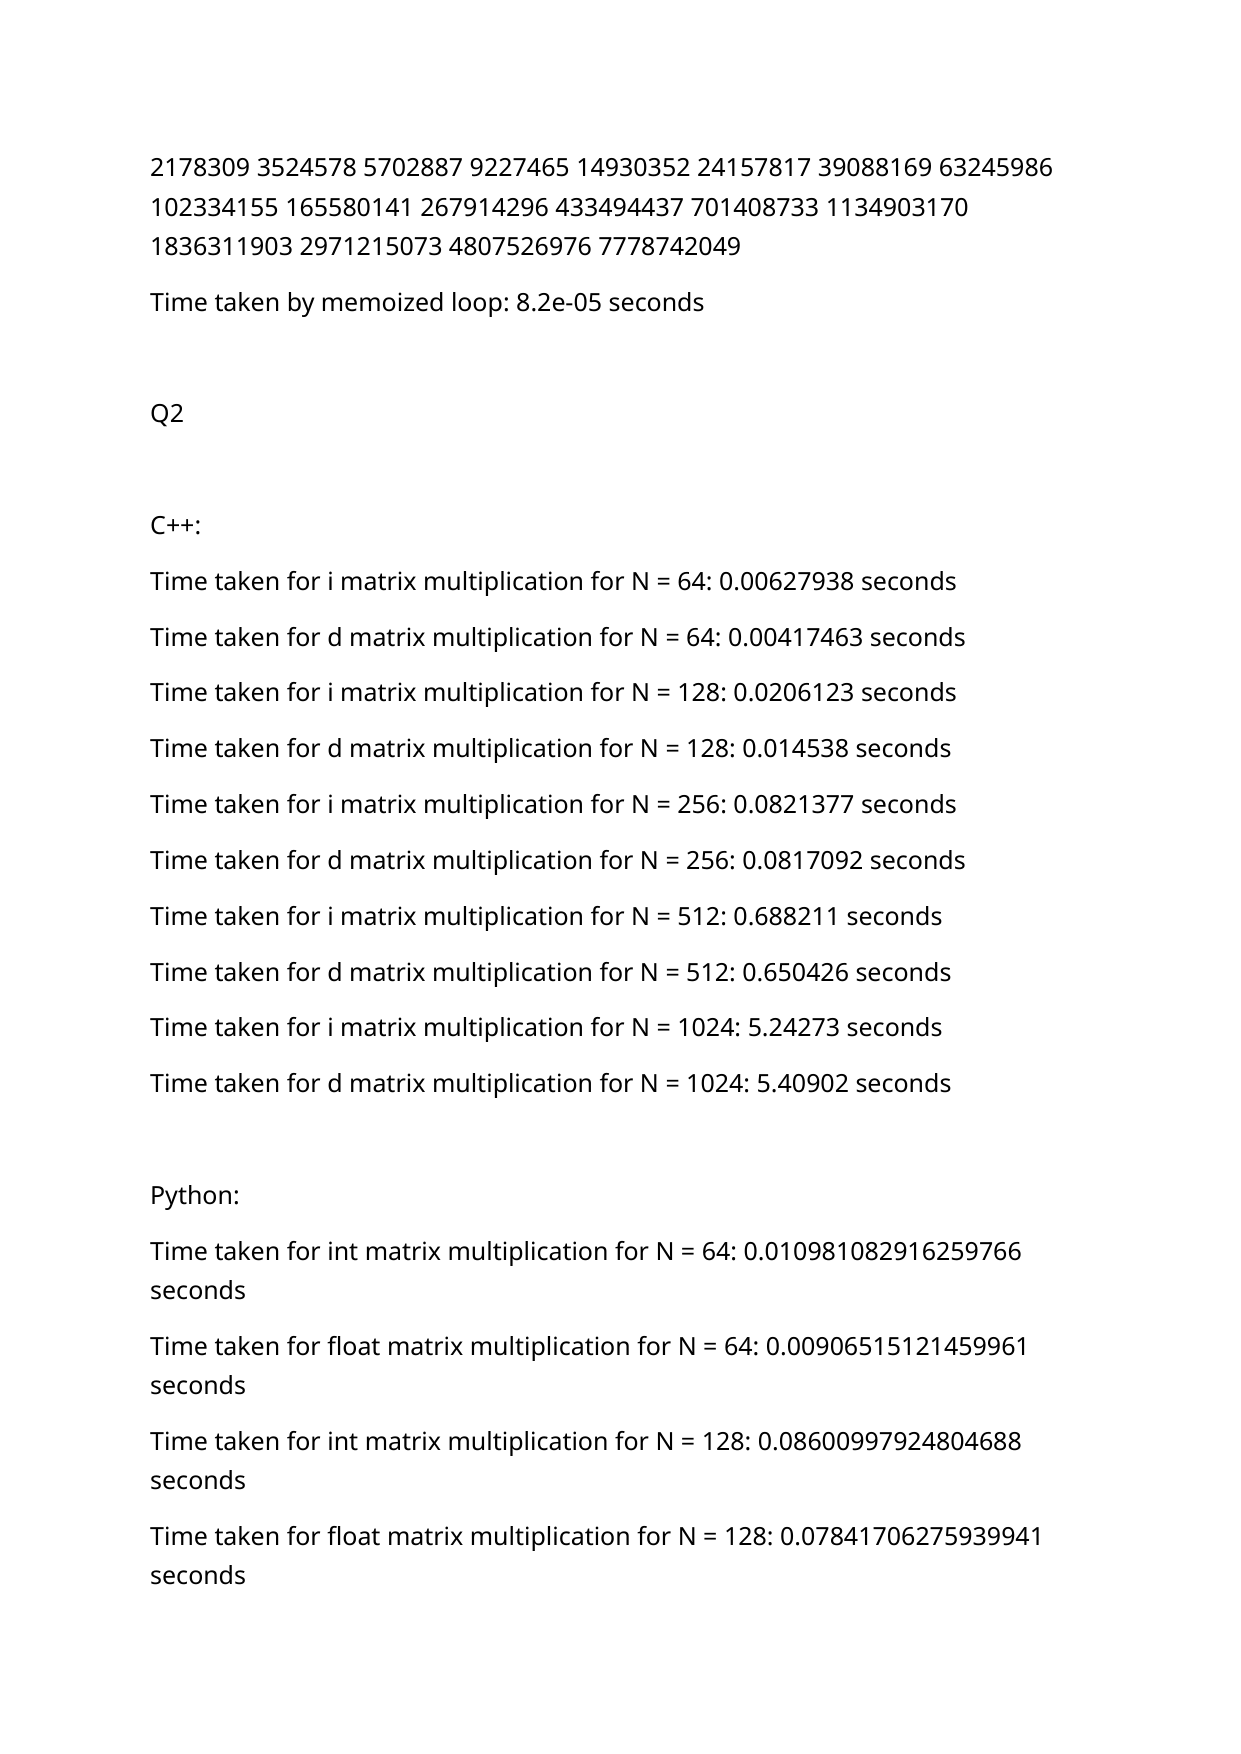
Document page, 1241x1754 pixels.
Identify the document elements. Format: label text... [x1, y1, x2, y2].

text Time taken for i matrix multiplication for N = 128: 0.0206123 seconds [150, 675, 1090, 709]
text Python: [150, 1177, 1090, 1212]
text Time taken for d matrix multiplication for N = 512: 0.650426 seconds [150, 954, 1090, 988]
text Time taken for d matrix multiplication for N = 128: 0.014538 seconds [150, 731, 1090, 765]
text Time taken for d matrix multiplication for N = 1024: 5.40902 seconds [150, 1066, 1090, 1100]
text Time taken for i matrix multiplication for N = 64: 0.00627938 seconds [150, 563, 1090, 597]
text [150, 150, 1090, 262]
text Time taken by memoized loop: 8.2e-05 seconds [150, 284, 1090, 318]
text Time taken for int matrix multiplication for N = 64: 0.010981082916259766 seconds [150, 1233, 1090, 1307]
text Time taken for i matrix multiplication for N = 256: 0.0821377 seconds [150, 787, 1090, 821]
text Time taken for d matrix multiplication for N = 256: 0.0817092 seconds [150, 842, 1090, 877]
text Time taken for float matrix multiplication for N = 64: 0.00906515121459961 seconds [150, 1328, 1090, 1402]
text Q2 [150, 396, 1090, 430]
text Time taken for i matrix multiplication for N = 1024: 5.24273 seconds [150, 1010, 1090, 1044]
text Time taken for float matrix multiplication for N = 128: 0.07841706275939941 seconds [150, 1518, 1090, 1592]
text Time taken for i matrix multiplication for N = 512: 0.688211 seconds [150, 898, 1090, 932]
text Time taken for d matrix multiplication for N = 64: 0.00417463 seconds [150, 619, 1090, 653]
text Time taken for int matrix multiplication for N = 128: 0.08600997924804688 seconds [150, 1423, 1090, 1497]
text C++: [150, 507, 1090, 542]
